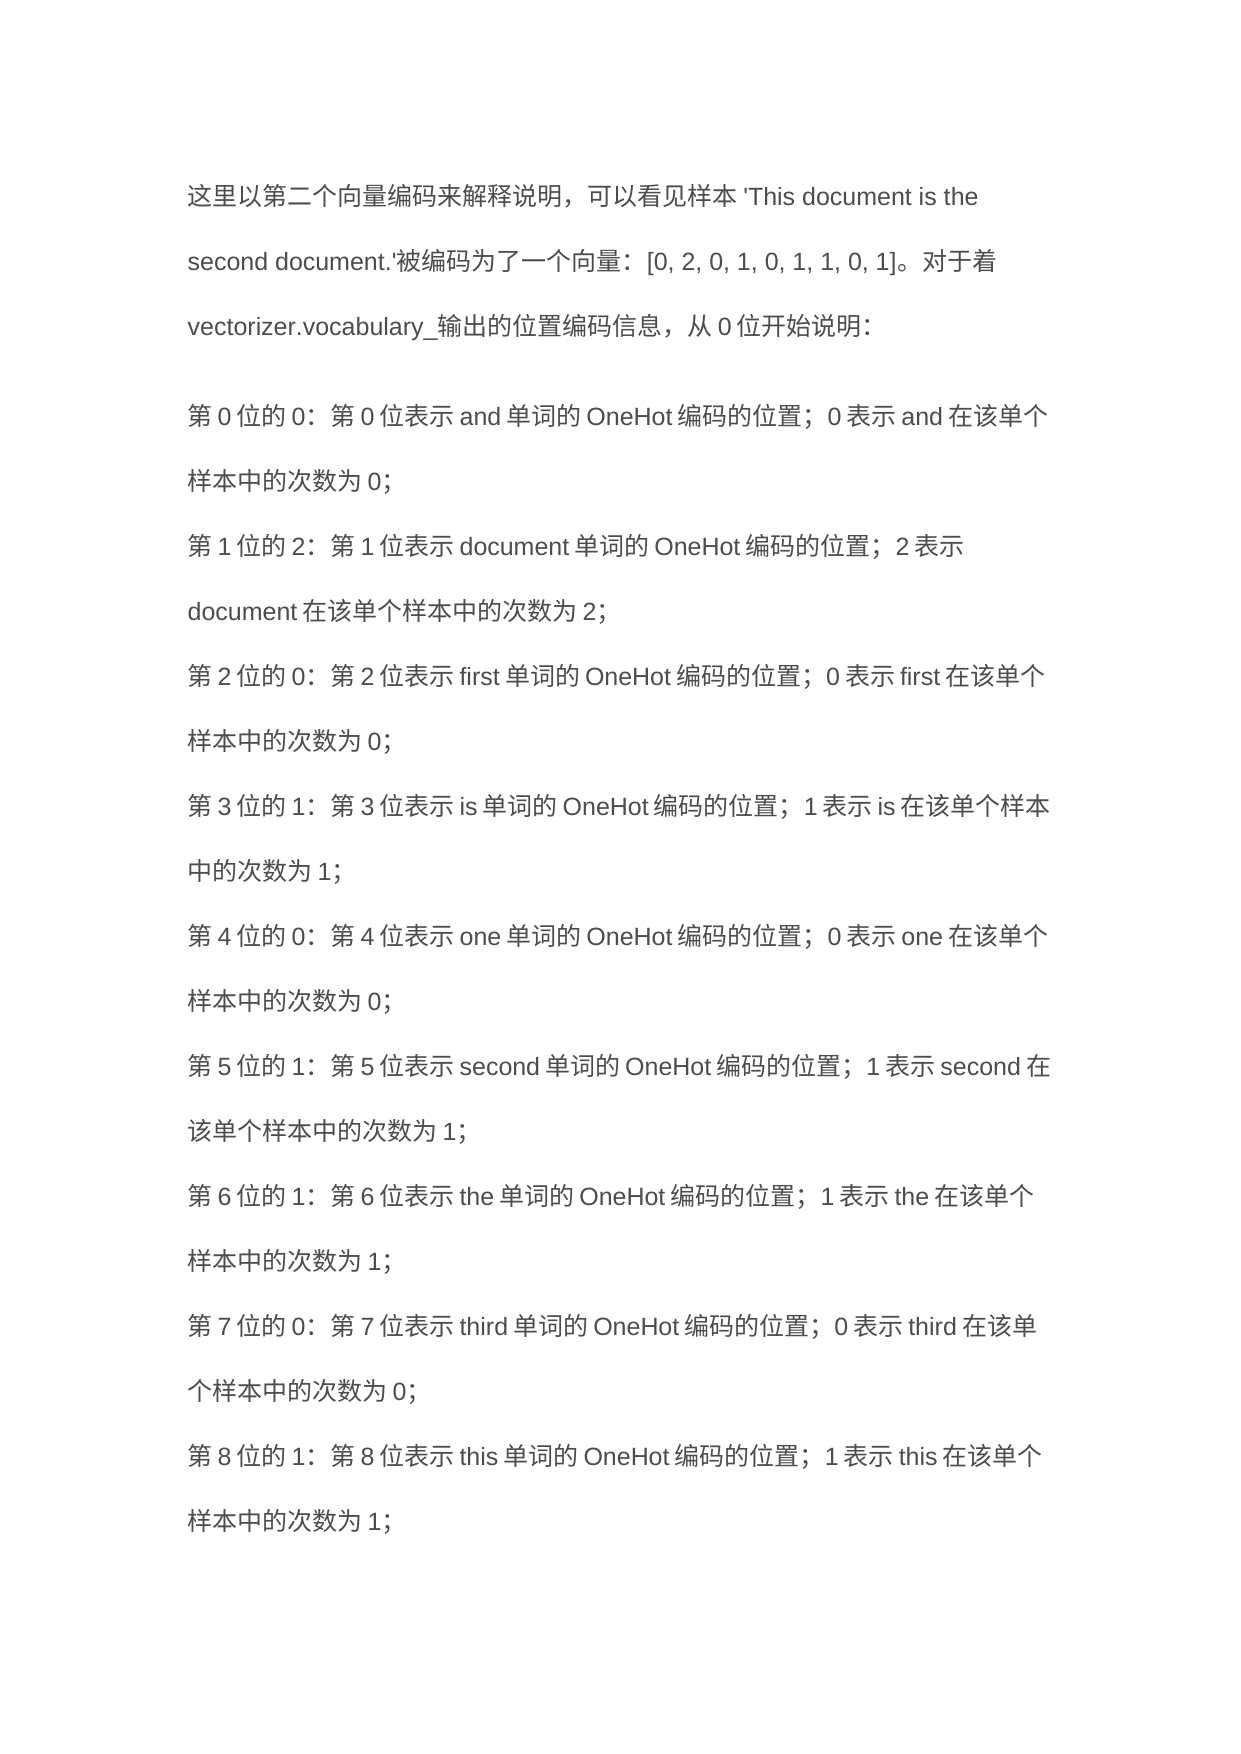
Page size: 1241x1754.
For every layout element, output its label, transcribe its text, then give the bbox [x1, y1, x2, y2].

text 第0位的0：第0位表示and单词的OneHot编码的位置；0表示and在该单个样本中的次数为0； 第1位的2：第1位表示document单词的OneHot编码的位置；2表示document在该单个样本中的次数为2； 第2位的0：第2位表示first单词的OneHot编码的位置；0表示first在该单个样本中的次数为0； 第3位的1：第3位表示is单词的OneHot编码的位置；1表示is在该单个样本中的次数为1； 第4位的0：第4位表示one单词的OneHot编码的位置；0表示one在该单个样本中的次数为0； 第5位的1：第5位表示second单词的OneHot编码的位置；1表示second在该单个样本中的次数为1； 第6位的1：第6位表示the单词的OneHot编码的位置；1表示the在该单个样本中的次数为1； 第7位的0：第7位表示third单词的OneHot编码的位置；0表示third在该单个样本中的次数为0； 第8位的1：第8位表示this单词的OneHot编码的位置；1表示this在该单个样本中的次数为1； [187, 382, 1053, 1552]
text 这里以第二个向量编码来解释说明，可以看见样本 'This document is the second document.'被编码为了一个向量：[0, 2, 0, 1, 0, 1, 1, 0, 1]。对于着vectorizer.vocabulary_输出的位置编码信息，从0位开始说明： [187, 162, 1053, 357]
